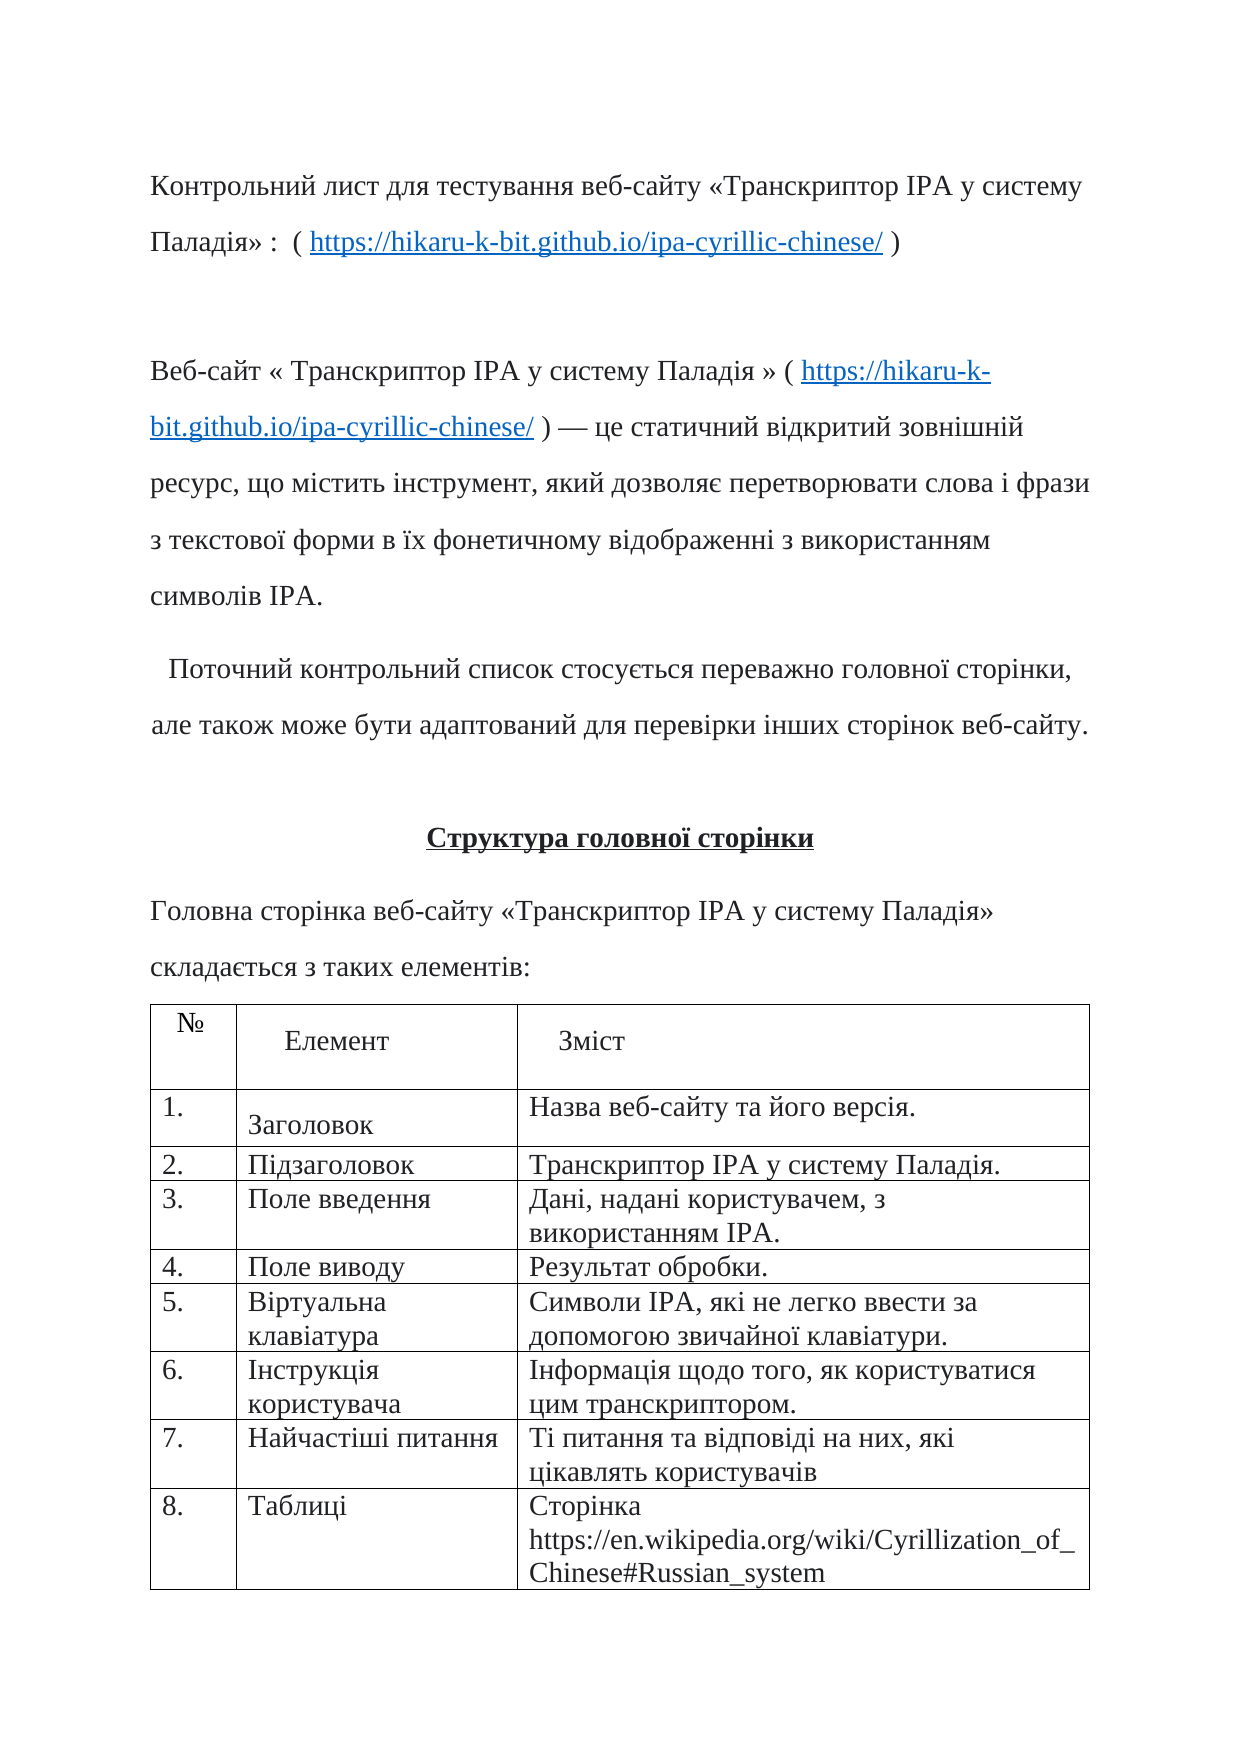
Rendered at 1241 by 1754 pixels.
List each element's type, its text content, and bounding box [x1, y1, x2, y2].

table_cell Назва веб-сайту та його версія. [518, 1090, 1089, 1146]
table_cell 3. [151, 1181, 236, 1248]
text Контрольний лист для тестування веб-сайту «Транскриптор IPA у систему Паладія» : ( https://hikaru-k-bit.github.io/ipa-cyrillic-chinese/ ) [150, 150, 1090, 262]
table_cell 1. [151, 1090, 236, 1146]
table_cell Транскриптор IPA у систему Паладія. [518, 1147, 1089, 1180]
table_cell 8. [151, 1489, 236, 1589]
text Головна сторінка веб-сайту «Транскриптор IPA у систему Паладія» складається з таких елементів: [150, 875, 1090, 987]
table_cell Підзаголовок [237, 1147, 517, 1180]
table_header № [151, 1005, 236, 1088]
table_cell 5. [151, 1284, 236, 1351]
table_cell Інструкція користувача [237, 1352, 517, 1419]
table_cell Найчастіші питання [237, 1420, 517, 1487]
table_cell Ті питання та відповіді на них, які цікавлять користувачів [518, 1420, 1089, 1487]
table_cell Інформація щодо того, як користуватися цим транскриптором. [518, 1352, 1089, 1419]
table_cell Поле введення [237, 1181, 517, 1248]
text Поточний контрольний список стосується переважно головної сторінки, але також може бути адаптований для перевірки інших сторінок веб-сайту. Структура головної сторінки [150, 633, 1090, 858]
table_cell Таблиці [237, 1489, 517, 1589]
table_cell Дані, надані користувачем, з використанням IPA. [518, 1181, 1089, 1248]
table_cell Результат обробки. [518, 1250, 1089, 1283]
table_cell 2. [151, 1147, 236, 1180]
table_cell Віртуальна клавіатура [237, 1284, 517, 1351]
table_header Елемент [237, 1005, 517, 1088]
table_cell Символи IPA, які не легко ввести за допомогою звичайної клавіатури. [518, 1284, 1089, 1351]
table_cell 6. [151, 1352, 236, 1419]
table_header Зміст [518, 1005, 1089, 1088]
text Веб-сайт « Транскриптор IPA у систему Паладія » ( https://hikaru-k-bit.github.io/ipa-cyrillic-chinese/ ) — це статичний відкритий зовнішній ресурс, що містить інструмент, який дозволяє перетворювати слова і фрази з текстової форми в їх фонетичному відображенні з використанням символів IPA. [150, 279, 1090, 617]
table_cell 4. [151, 1250, 236, 1283]
table_cell 7. [151, 1420, 236, 1487]
table_cell Сторінка https://en.wikipedia.org/wiki/Cyrillization_of_Chinese#Russian_system [518, 1489, 1089, 1589]
table_cell Поле виводу [237, 1250, 517, 1283]
table_cell Заголовок [237, 1090, 517, 1146]
